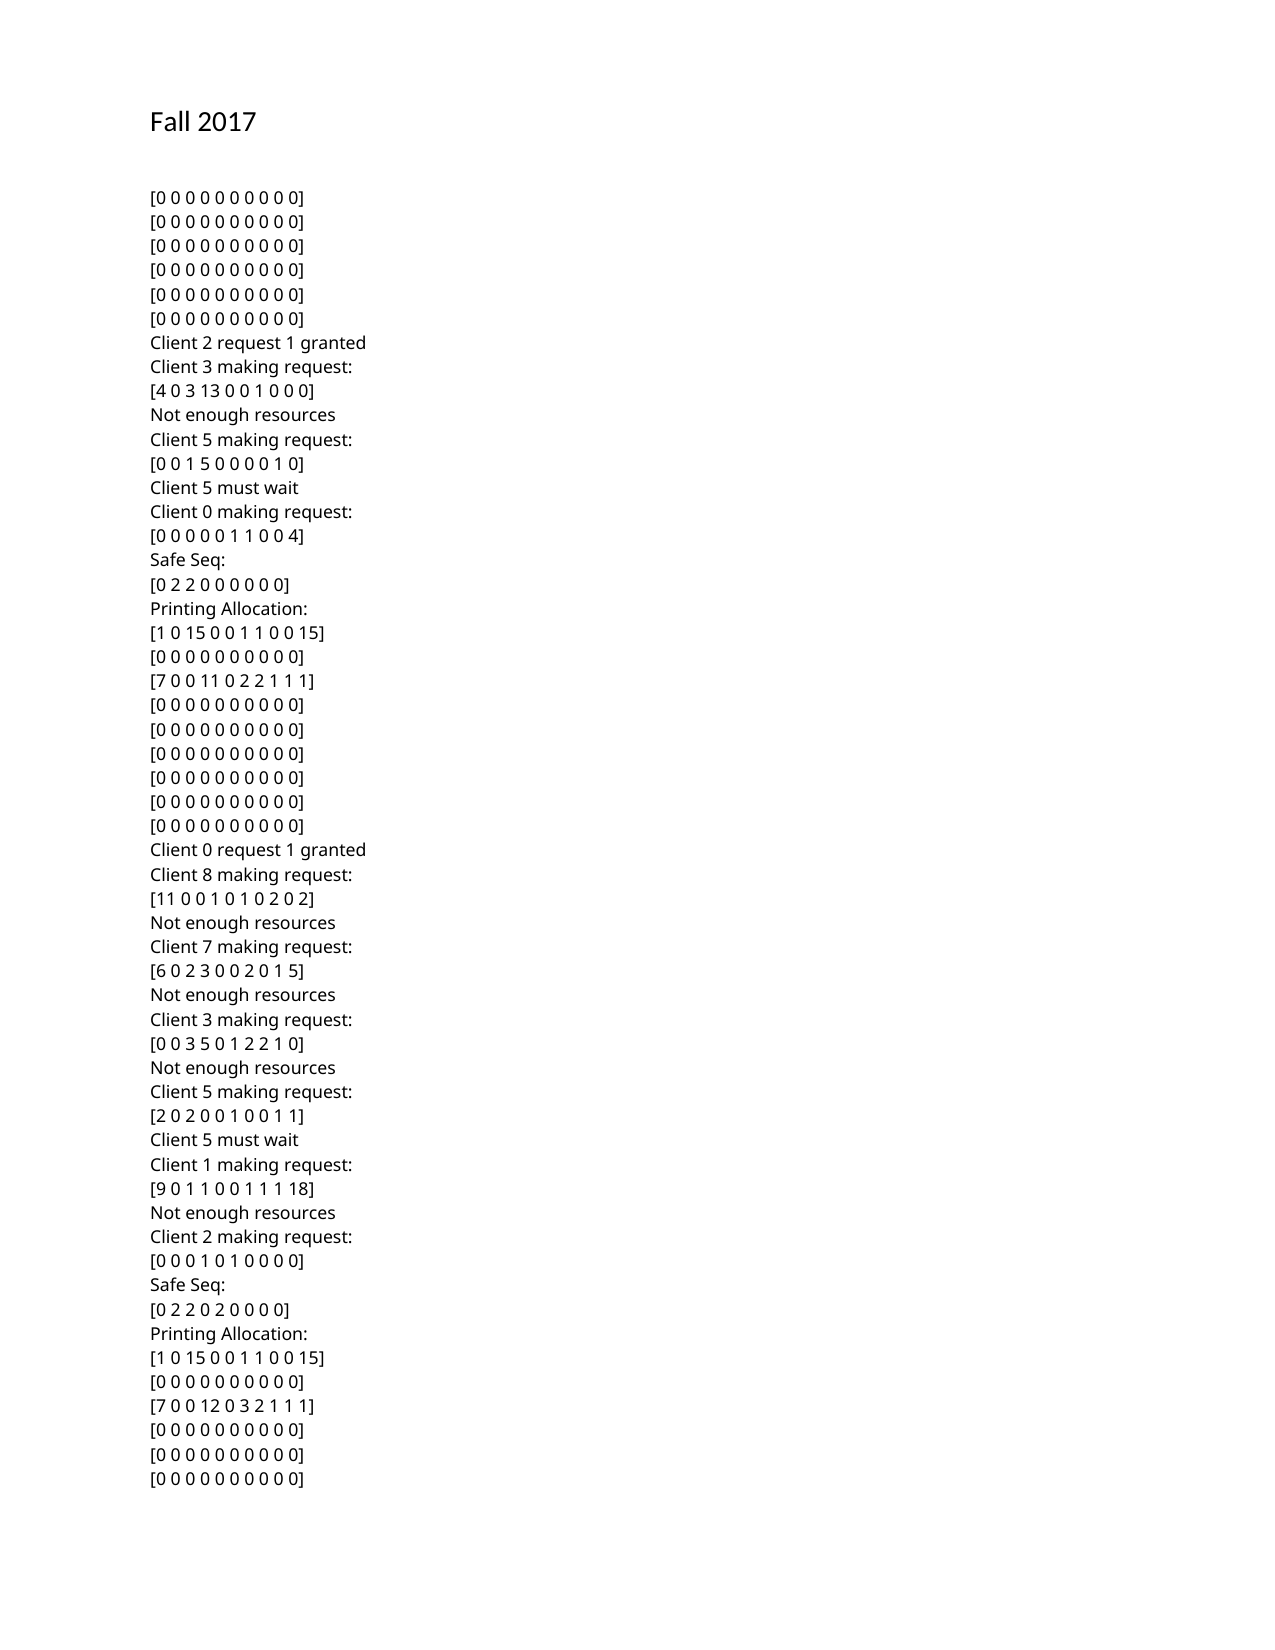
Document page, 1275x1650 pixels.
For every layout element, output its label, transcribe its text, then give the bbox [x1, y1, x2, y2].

text [0 0 0 0 0 0 0 0 0 0] [150, 693, 1125, 717]
text Client 0 request 1 granted [150, 838, 1125, 862]
text Not enough resources [150, 1055, 1125, 1079]
text [0 2 2 0 0 0 0 0 0] [150, 572, 1125, 596]
text [0 0 0 1 0 1 0 0 0 0] [150, 1249, 1125, 1273]
text Client 2 making request: [150, 1224, 1125, 1249]
text [0 0 0 0 0 0 0 0 0 0] [150, 1418, 1125, 1442]
text Client 2 request 1 granted [150, 330, 1125, 354]
text [0 0 0 0 0 0 0 0 0 0] [150, 209, 1125, 234]
text [11 0 0 1 0 1 0 2 0 2] [150, 886, 1125, 910]
text [7 0 0 11 0 2 2 1 1 1] [150, 669, 1125, 693]
text Client 5 making request: [150, 1079, 1125, 1104]
text Not enough resources [150, 1200, 1125, 1224]
text [0 2 2 0 2 0 0 0 0] [150, 1297, 1125, 1321]
text Not enough resources [150, 983, 1125, 1007]
text [0 0 3 5 0 1 2 2 1 0] [150, 1031, 1125, 1055]
text [0 0 0 0 0 0 0 0 0 0] [150, 1466, 1125, 1490]
text [6 0 2 3 0 0 2 0 1 5] [150, 959, 1125, 983]
text Client 5 must wait [150, 1128, 1125, 1152]
text [7 0 0 12 0 3 2 1 1 1] [150, 1394, 1125, 1418]
text Client 5 making request: [150, 427, 1125, 451]
text [2 0 2 0 0 1 0 0 1 1] [150, 1104, 1125, 1128]
text [0 0 0 0 0 0 0 0 0 0] [150, 789, 1125, 814]
text [0 0 0 0 0 0 0 0 0 0] [150, 741, 1125, 765]
text Client 3 making request: [150, 1007, 1125, 1031]
text [0 0 0 0 0 0 0 0 0 0] [150, 1369, 1125, 1394]
text [0 0 0 0 0 0 0 0 0 0] [150, 717, 1125, 741]
text [0 0 0 0 0 0 0 0 0 0] [150, 282, 1125, 306]
text Client 5 must wait [150, 475, 1125, 499]
text Not enough resources [150, 910, 1125, 934]
text [0 0 0 0 0 0 0 0 0 0] [150, 1442, 1125, 1466]
text [0 0 0 0 0 0 0 0 0 0] [150, 234, 1125, 258]
text [4 0 3 13 0 0 1 0 0 0] [150, 379, 1125, 403]
text [0 0 0 0 0 1 1 0 0 4] [150, 524, 1125, 548]
text Printing Allocation: [150, 1321, 1125, 1345]
text [0 0 0 0 0 0 0 0 0 0] [150, 814, 1125, 838]
text [0 0 0 0 0 0 0 0 0 0] [150, 306, 1125, 330]
text Safe Seq: [150, 548, 1125, 572]
text [0 0 0 0 0 0 0 0 0 0] [150, 644, 1125, 669]
text [0 0 0 0 0 0 0 0 0 0] [150, 185, 1125, 209]
text [9 0 1 1 0 0 1 1 1 18] [150, 1176, 1125, 1200]
text Client 7 making request: [150, 934, 1125, 959]
text Client 1 making request: [150, 1152, 1125, 1176]
text [0 0 0 0 0 0 0 0 0 0] [150, 258, 1125, 282]
text Safe Seq: [150, 1273, 1125, 1297]
text Client 0 making request: [150, 499, 1125, 524]
text [1 0 15 0 0 1 1 0 0 15] [150, 1345, 1125, 1369]
text Printing Allocation: [150, 596, 1125, 620]
text Client 8 making request: [150, 862, 1125, 886]
text Client 3 making request: [150, 354, 1125, 379]
text Not enough resources [150, 403, 1125, 427]
text [1 0 15 0 0 1 1 0 0 15] [150, 620, 1125, 644]
text [0 0 1 5 0 0 0 0 1 0] [150, 451, 1125, 475]
text [0 0 0 0 0 0 0 0 0 0] [150, 765, 1125, 789]
